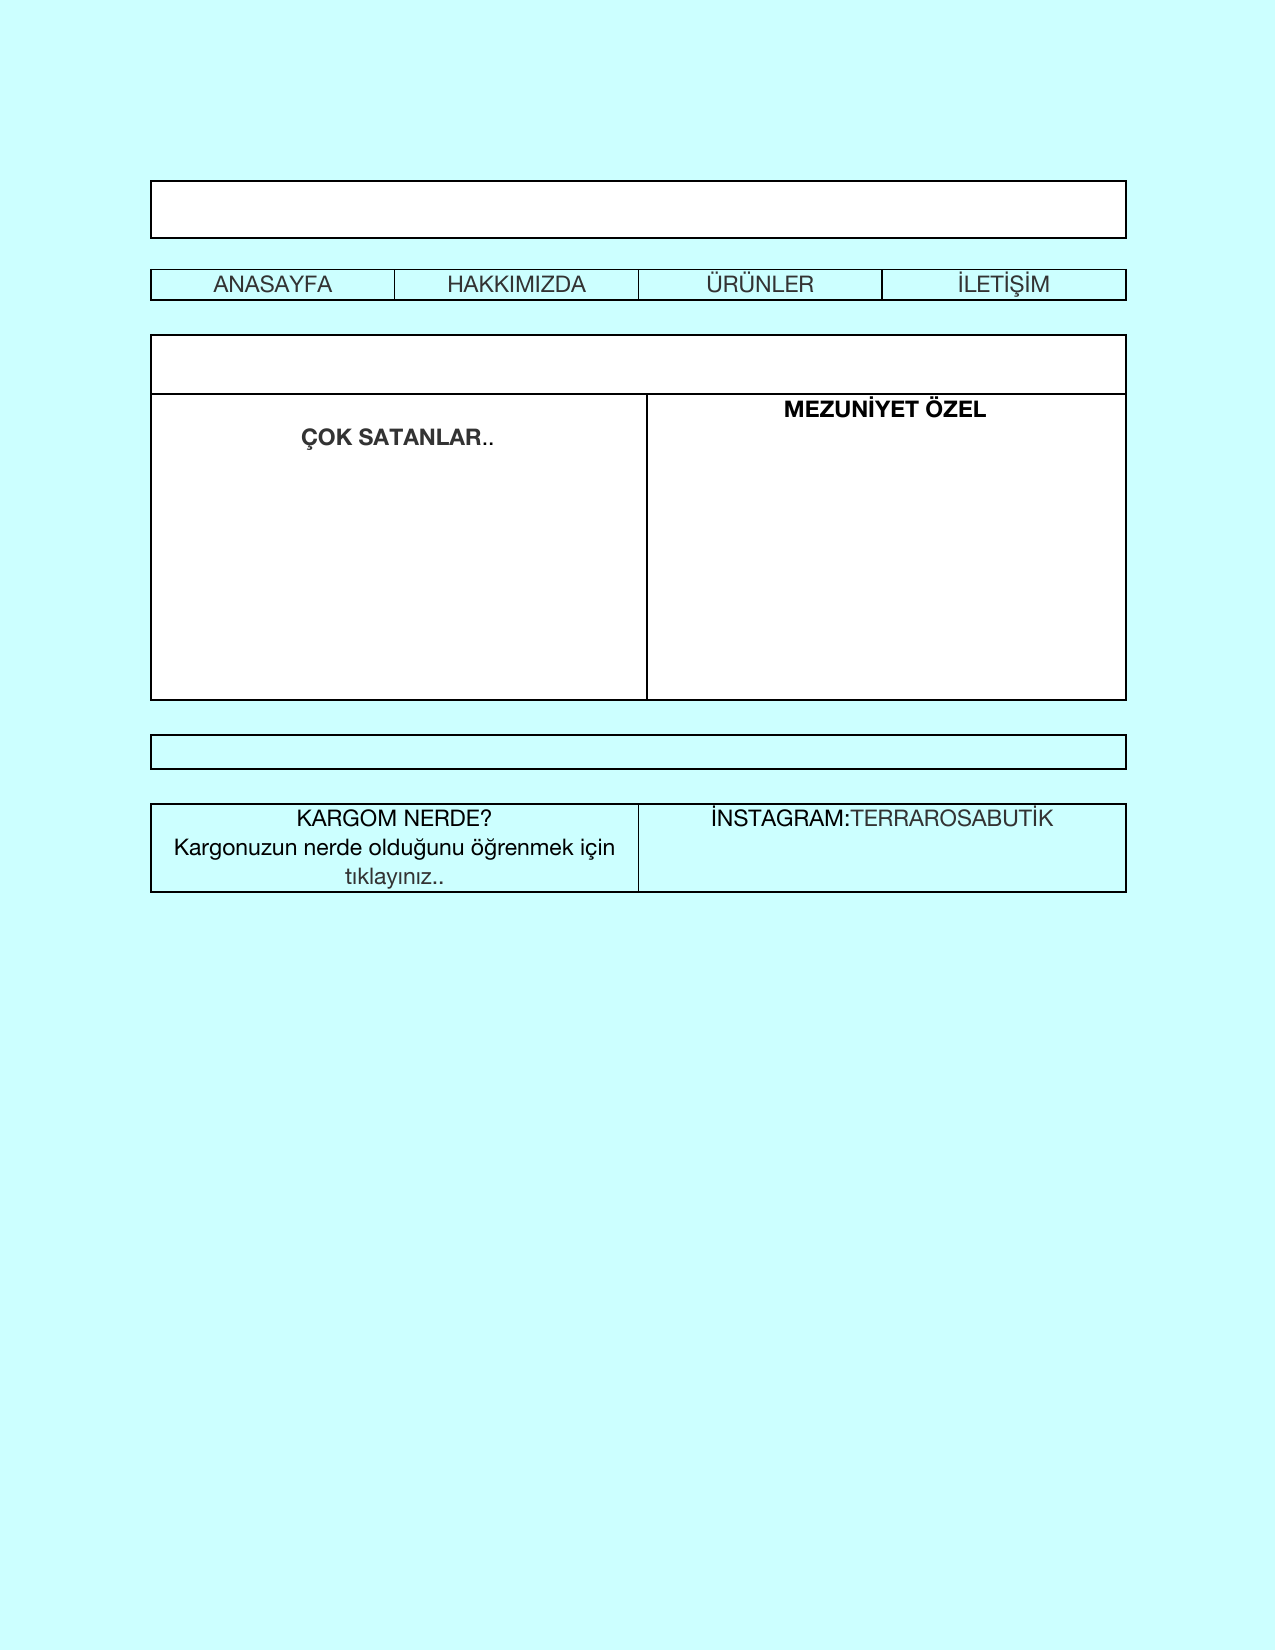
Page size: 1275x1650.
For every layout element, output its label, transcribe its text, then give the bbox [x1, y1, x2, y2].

table_cell MEZUNİYET ÖZEL [648, 395, 1125, 699]
table_header KARGOM NERDE? Kargonuzun nerde olduğunu öğrenmek için tıklayınız.. [152, 805, 638, 891]
table_header HAKKIMIZDA [395, 270, 638, 299]
table_header İNSTAGRAM:TERRAROSABUTİK [639, 805, 1125, 891]
table_header [152, 182, 1125, 237]
table_header [152, 336, 1125, 393]
table_header ANASAYFA [152, 270, 394, 299]
table_header [152, 736, 1125, 768]
table_header ÜRÜNLER [639, 270, 881, 299]
table_header İLETİŞİM [883, 270, 1125, 299]
table_cell ÇOK SATANLAR.. [152, 395, 646, 699]
